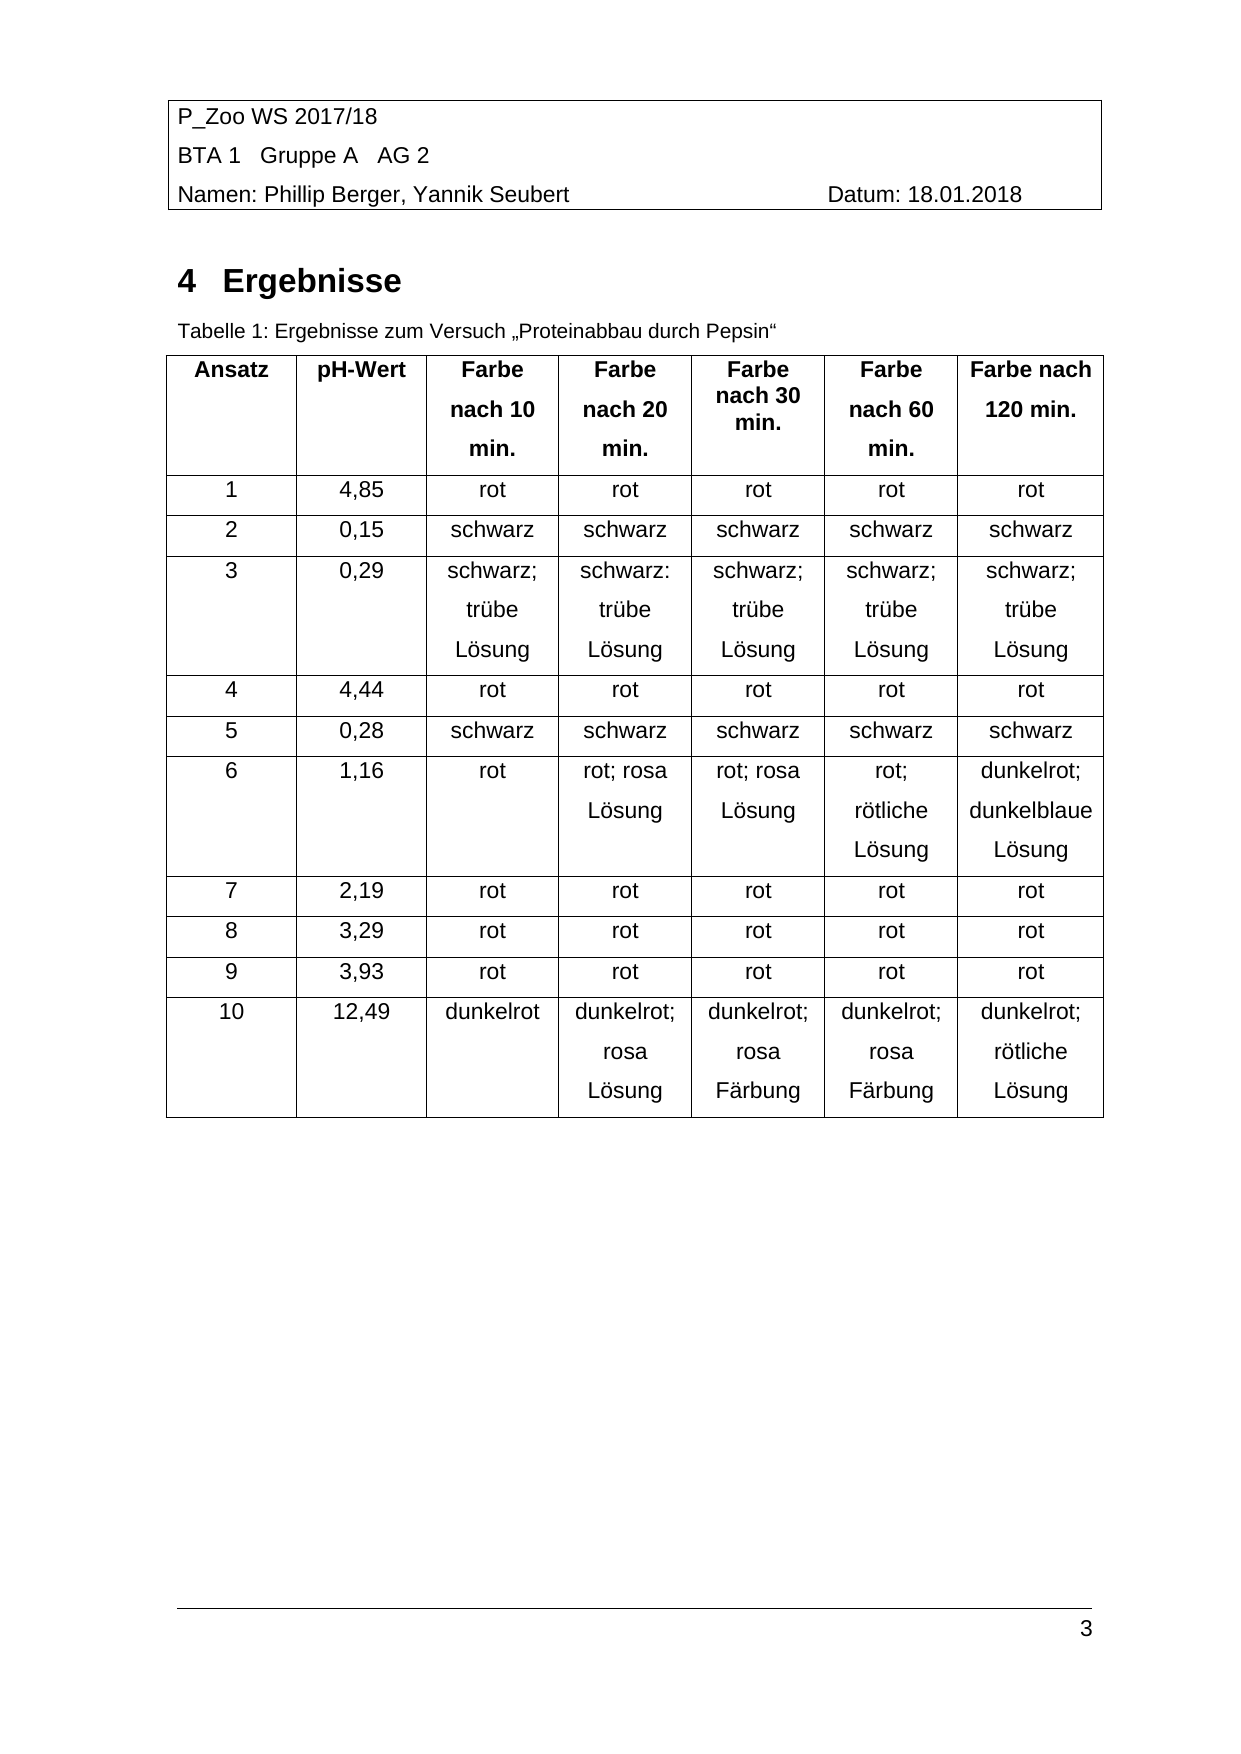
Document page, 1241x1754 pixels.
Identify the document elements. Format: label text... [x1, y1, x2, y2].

table_cell rot [825, 958, 957, 997]
table_cell rot [427, 757, 558, 876]
table_cell 5 [167, 717, 296, 756]
table_cell rot [427, 676, 558, 716]
text Tabelle 1: Ergebnisse zum Versuch „Proteinabbau durch Pepsin“ [177, 319, 1092, 343]
table_cell schwarz [825, 516, 957, 556]
table_cell 0,29 [297, 557, 426, 675]
table_cell 1,16 [297, 757, 426, 876]
table_cell schwarz [825, 717, 957, 756]
table_cell 4,44 [297, 676, 426, 716]
table_cell dunkelrot; rosa Lösung [559, 998, 691, 1117]
table_cell dunkelrot; rötliche Lösung [958, 998, 1103, 1117]
table_cell 3 [167, 557, 296, 675]
table_header Farbe nach 10 min. [427, 356, 558, 474]
table_cell 9 [167, 958, 296, 997]
table_cell 4 [167, 676, 296, 716]
table_cell rot [825, 676, 957, 716]
table_cell rot [825, 877, 957, 916]
table_cell 2,19 [297, 877, 426, 916]
table_cell rot [958, 958, 1103, 997]
table_cell schwarz; trübe Lösung [958, 557, 1103, 675]
table_cell rot [958, 676, 1103, 716]
table_header Farbe nach 60 min. [825, 356, 957, 474]
table_cell schwarz; trübe Lösung [825, 557, 957, 675]
table_cell rot [692, 476, 824, 515]
table_cell schwarz [692, 717, 824, 756]
table_cell schwarz [559, 516, 691, 556]
table_header Ansatz [167, 356, 296, 474]
table_cell rot [692, 877, 824, 916]
table_cell rot [427, 476, 558, 515]
table_cell 12,49 [297, 998, 426, 1117]
table_cell dunkelrot; rosa Färbung [825, 998, 957, 1117]
table_cell schwarz: trübe Lösung [559, 557, 691, 675]
table_cell rot [958, 877, 1103, 916]
table_header Farbe nach 120 min. [958, 356, 1103, 474]
table_cell rot [559, 676, 691, 716]
table_cell rot [692, 917, 824, 957]
table_cell schwarz [958, 516, 1103, 556]
table_cell rot [559, 958, 691, 997]
table_cell 10 [167, 998, 296, 1117]
table_cell dunkelrot [427, 998, 558, 1117]
table_cell rot; rosa Lösung [692, 757, 824, 876]
table_cell schwarz [427, 717, 558, 756]
table_cell 3,29 [297, 917, 426, 957]
table_cell rot [958, 917, 1103, 957]
table_cell rot [958, 476, 1103, 515]
table_cell schwarz [958, 717, 1103, 756]
table_header pH-Wert [297, 356, 426, 474]
table_cell rot [559, 877, 691, 916]
table_cell schwarz [427, 516, 558, 556]
table_cell 8 [167, 917, 296, 957]
table_cell 0,15 [297, 516, 426, 556]
table_cell rot [825, 917, 957, 957]
table_cell dunkelrot; rosa Färbung [692, 998, 824, 1117]
subtitle Ergebnisse [177, 261, 1092, 300]
table_cell schwarz; trübe Lösung [427, 557, 558, 675]
table_cell rot [692, 958, 824, 997]
table_header Farbe nach 30 min. [692, 356, 824, 474]
table_cell rot; rötliche Lösung [825, 757, 957, 876]
table_cell rot [427, 877, 558, 916]
table_cell 4,85 [297, 476, 426, 515]
table_cell schwarz [559, 717, 691, 756]
table_cell 2 [167, 516, 296, 556]
table_cell rot [825, 476, 957, 515]
table_cell schwarz; trübe Lösung [692, 557, 824, 675]
table_header Farbe nach 20 min. [559, 356, 691, 474]
table_cell dunkelrot; dunkelblaue Lösung [958, 757, 1103, 876]
table_cell 3,93 [297, 958, 426, 997]
table_cell rot [692, 676, 824, 716]
table_cell 1 [167, 476, 296, 515]
table_cell 6 [167, 757, 296, 876]
table_cell rot [559, 476, 691, 515]
table_cell rot [559, 917, 691, 957]
table_cell 7 [167, 877, 296, 916]
table_cell 0,28 [297, 717, 426, 756]
table_cell schwarz [692, 516, 824, 556]
table_cell rot [427, 958, 558, 997]
table_cell rot; rosa Lösung [559, 757, 691, 876]
table_cell rot [427, 917, 558, 957]
